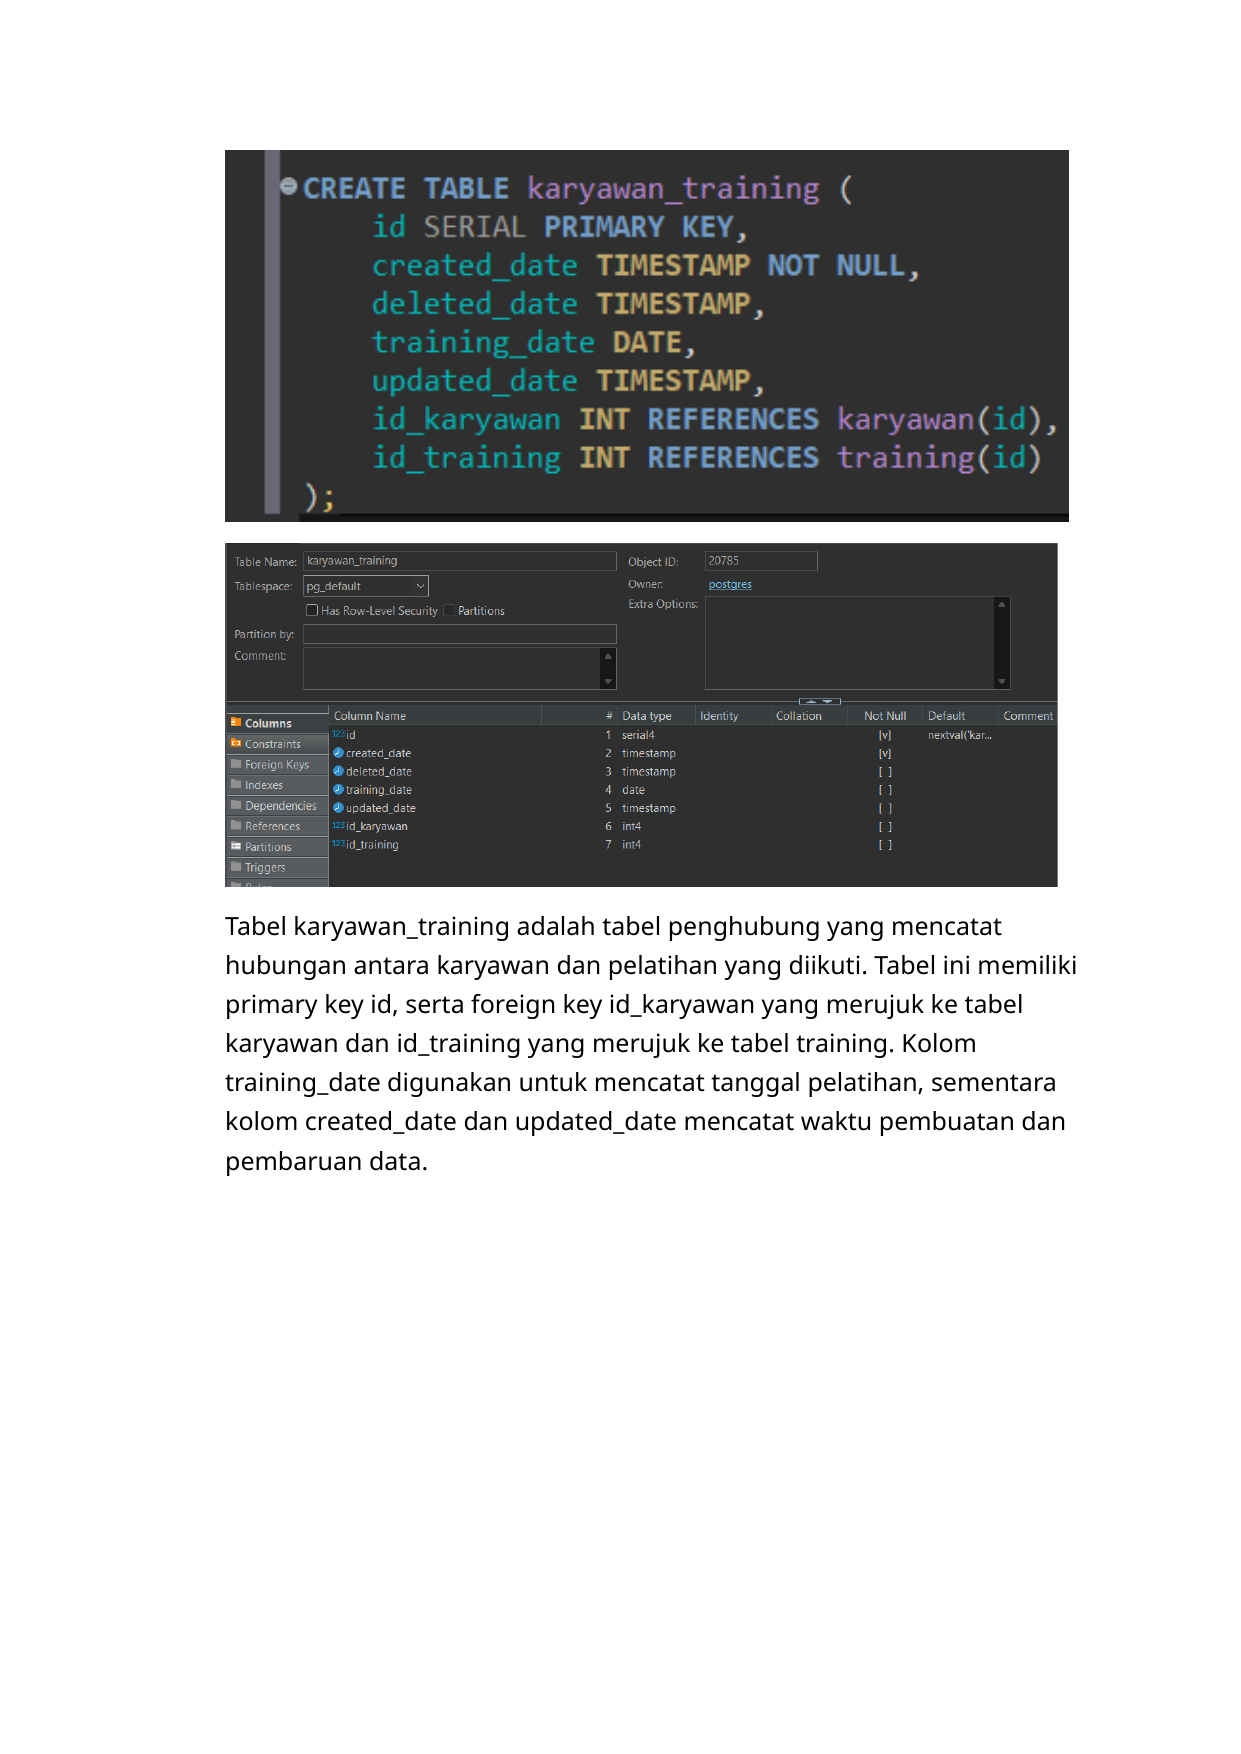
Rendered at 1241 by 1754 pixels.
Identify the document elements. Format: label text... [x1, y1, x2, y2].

text Tabel karyawan_training adalah tabel penghubung yang mencatat hubungan antara karyawan dan pelatihan yang diikuti. Tabel ini memiliki primary key id, serta foreign key id_karyawan yang merujuk ke tabel karyawan dan id_training yang merujuk ke tabel training. Kolom training_date digunakan untuk mencatat tanggal pelatihan, sementara kolom created_date dan updated_date mencatat waktu pembuatan dan pembaruan data. [225, 908, 1090, 1177]
picture [225, 543, 1058, 887]
picture [225, 150, 1069, 522]
